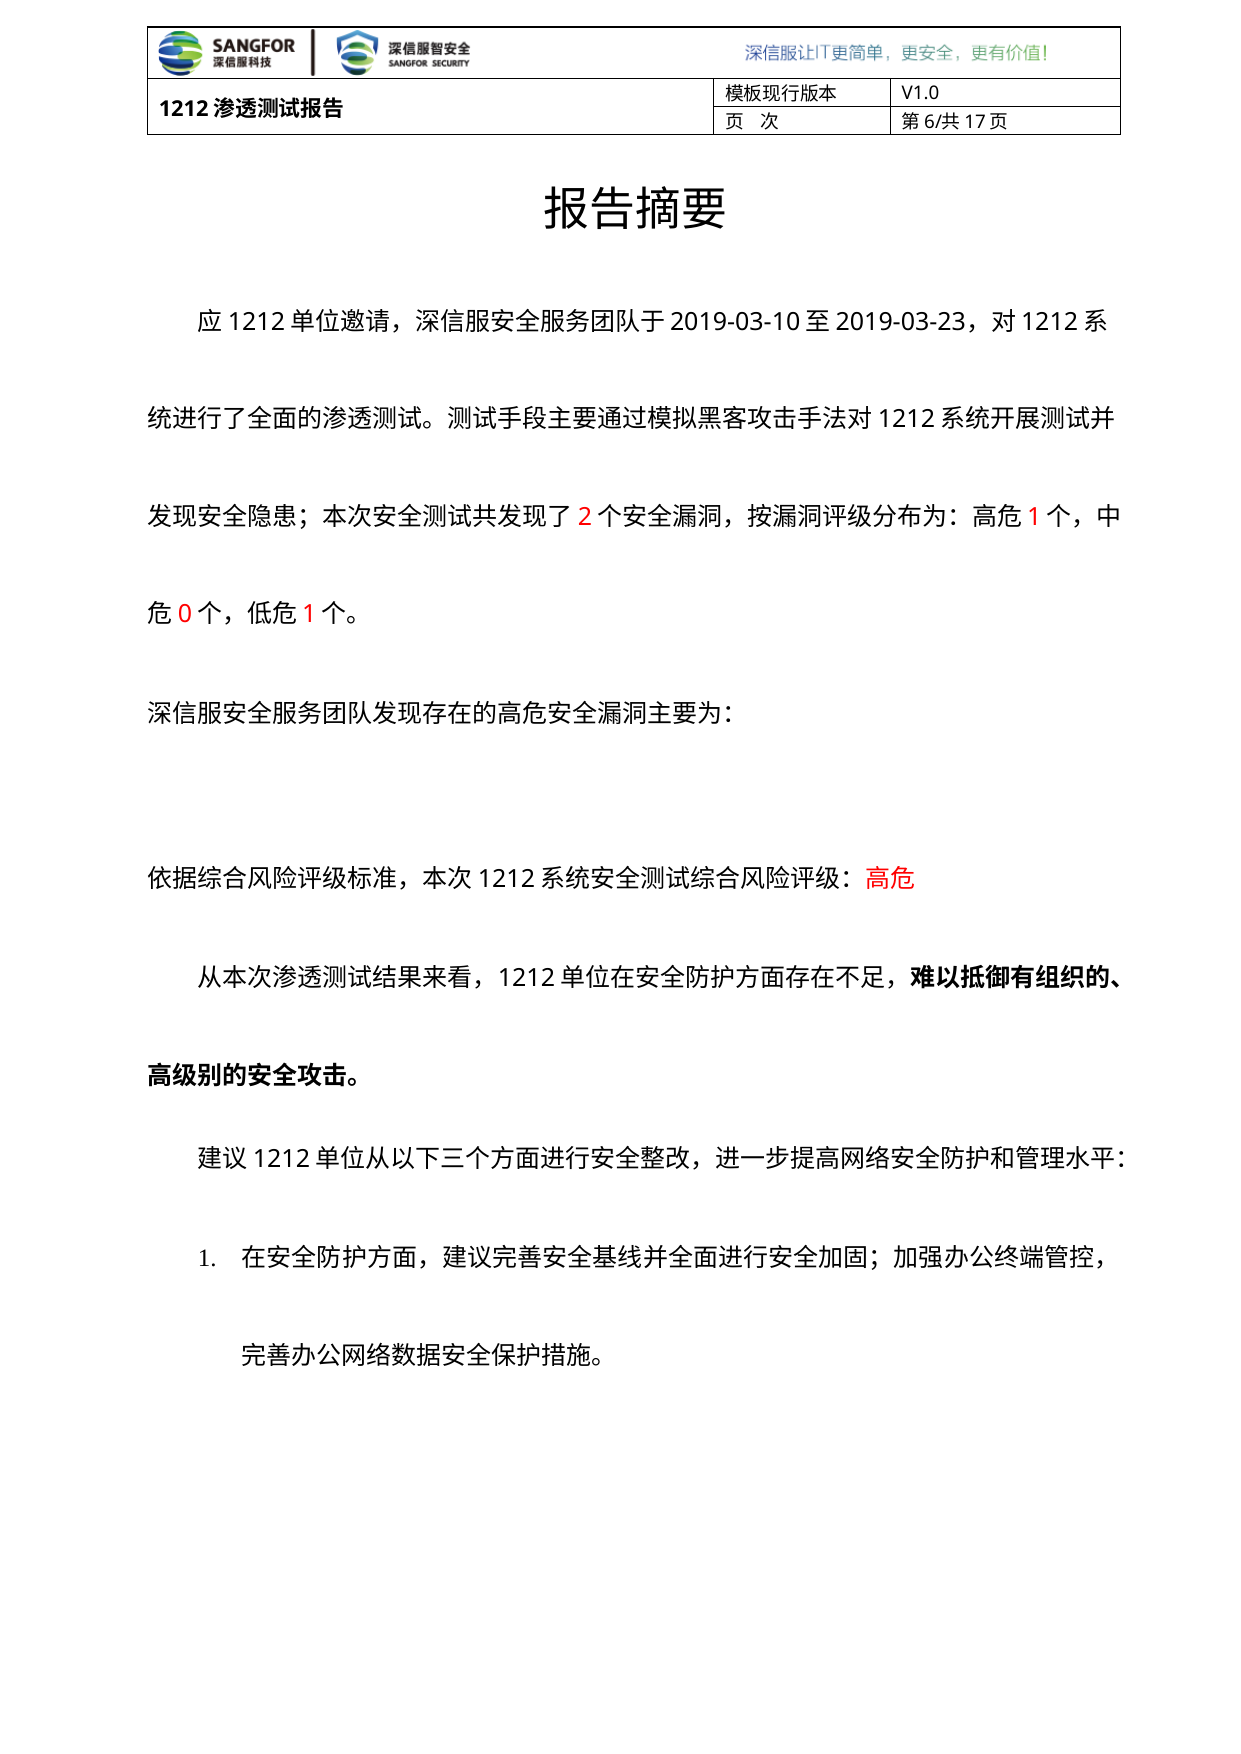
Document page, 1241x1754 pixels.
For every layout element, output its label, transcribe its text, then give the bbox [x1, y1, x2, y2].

picture [158, 28, 1047, 77]
text 从本次渗透测试结果来看，1212单位在安全防护方面存在不足，难以抵御有组织的、高级别的安全攻击。 [148, 943, 1122, 1106]
text 深信服安全服务团队发现存在的高危安全漏洞主要为： [148, 679, 1122, 744]
text 依据综合风险评级标准，本次1212系统安全测试综合风险评级：高危 [148, 844, 1122, 909]
list 在安全防护方面，建议完善安全基线并全面进行安全加固；加强办公终端管控，完善办公网络数据安全保护措施。 [198, 1223, 1122, 1386]
text 建议1212单位从以下三个方面进行安全整改，进一步提高网络安全防护和管理水平： [148, 1124, 1122, 1189]
text 报告摘要 [148, 156, 1122, 254]
text 应1212单位邀请，深信服安全服务团队于2019-03-10至2019-03-23，对1212系统进行了全面的渗透测试。测试手段主要通过模拟黑客攻击手法对1212系统开展测试并发现安全隐患；本次安全测试共发现了2个安全漏洞，按漏洞评级分布为：高危1个，中危0个，低危1个。 [148, 287, 1122, 644]
